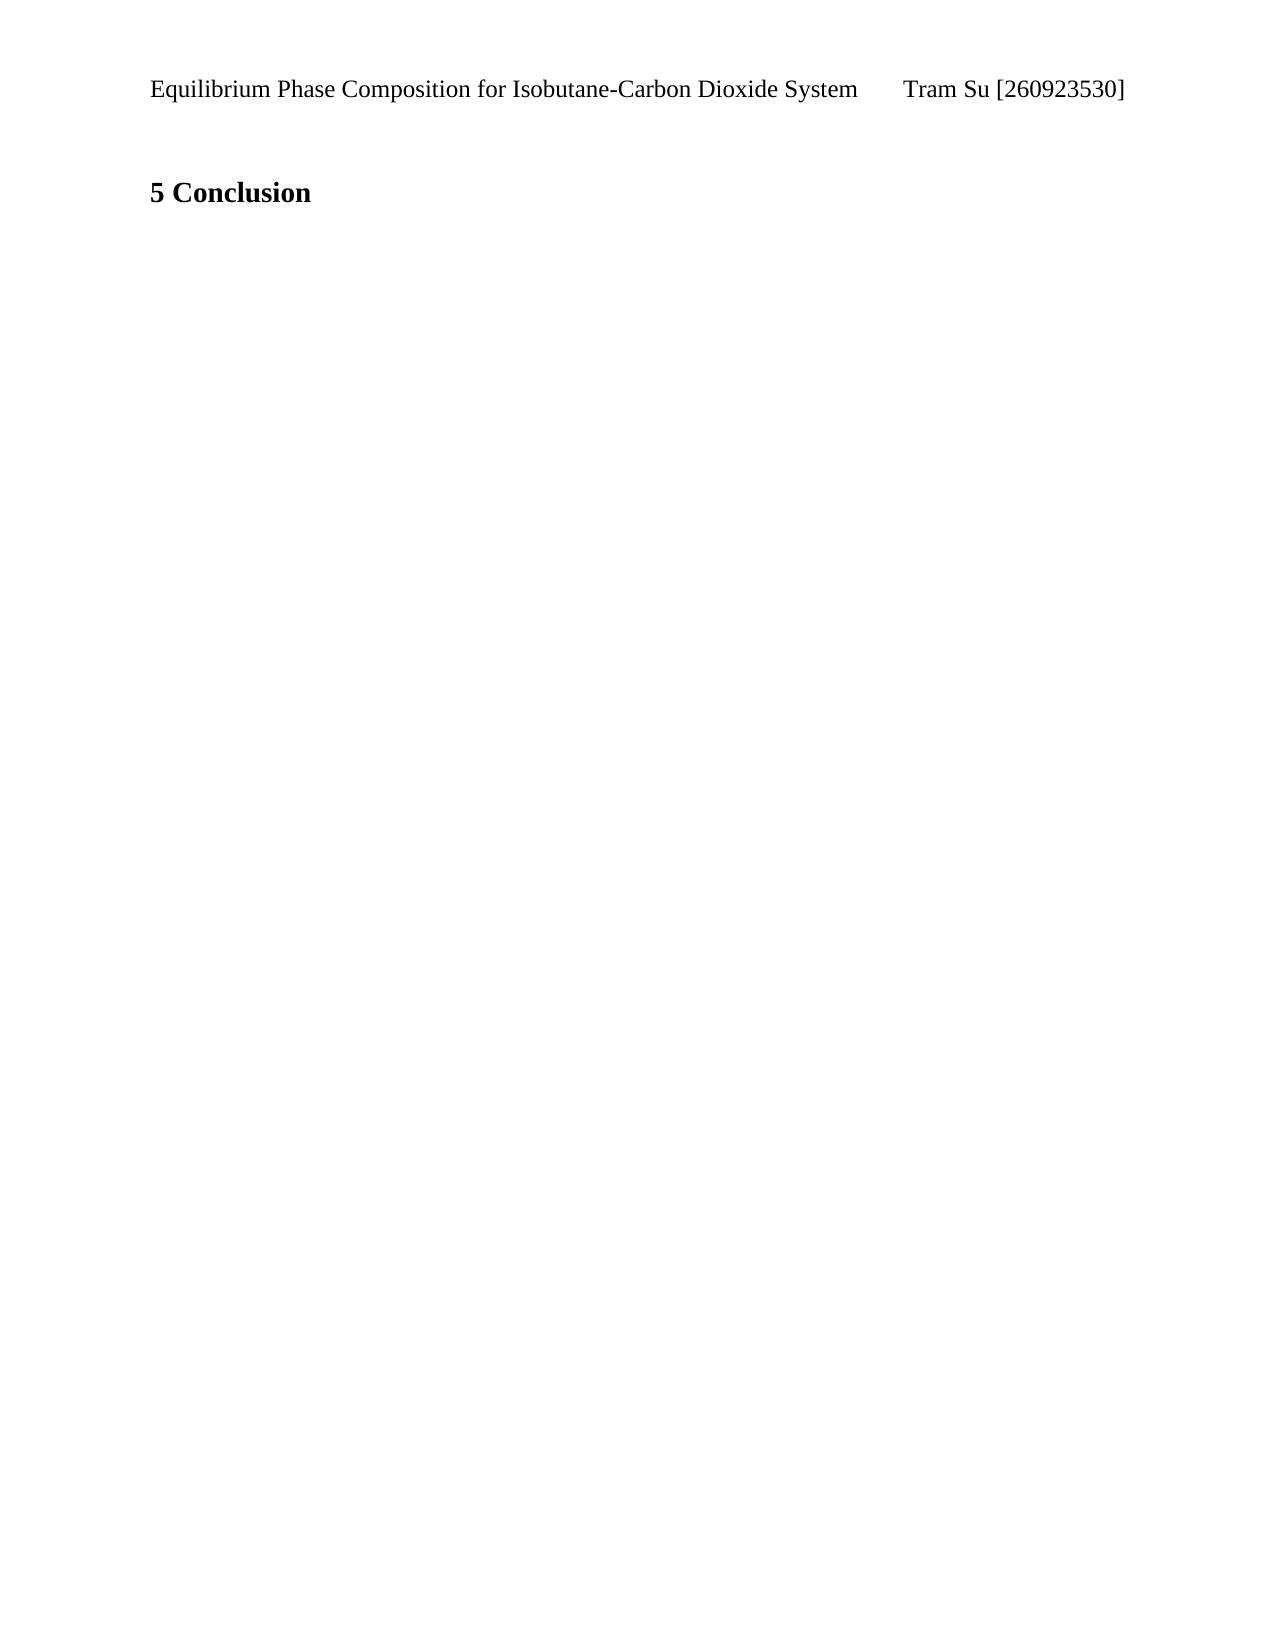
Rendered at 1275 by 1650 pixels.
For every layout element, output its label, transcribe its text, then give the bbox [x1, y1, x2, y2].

subtitle 5 Conclusion [150, 175, 1125, 208]
